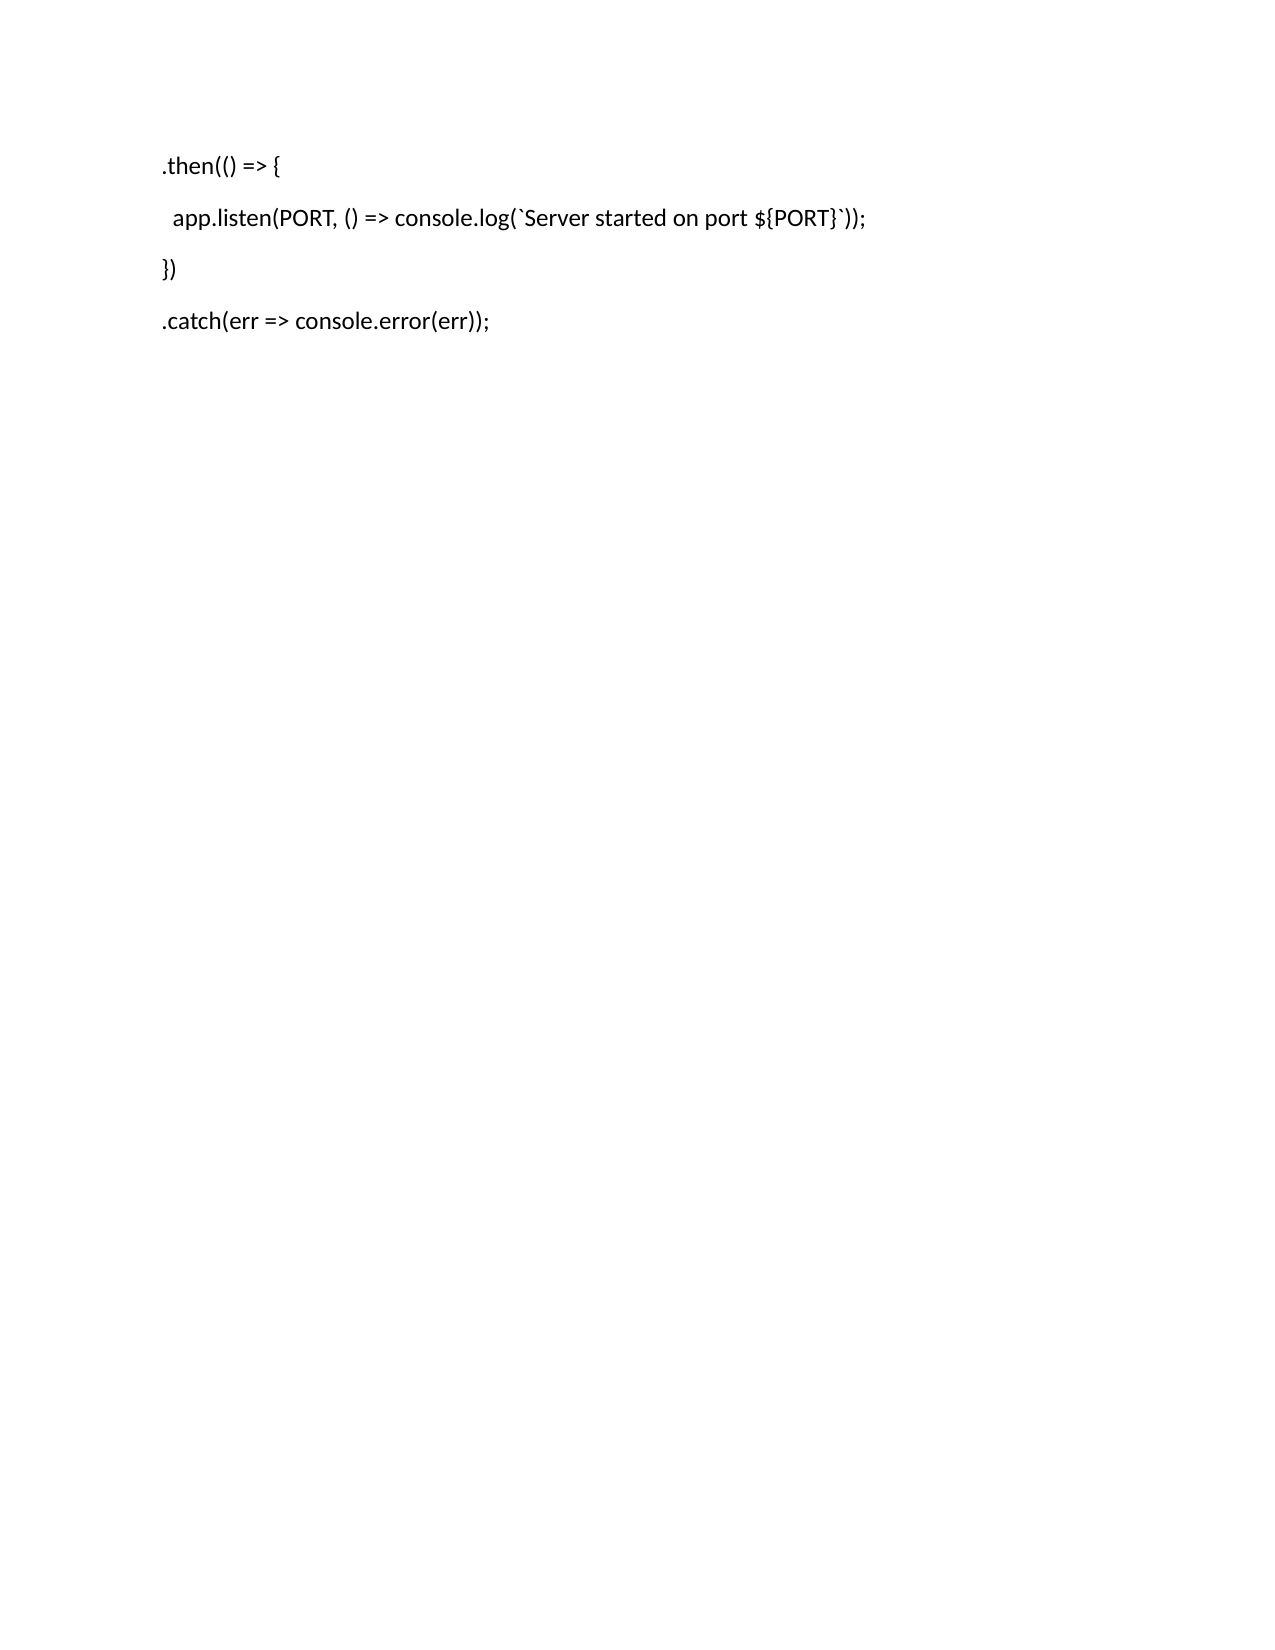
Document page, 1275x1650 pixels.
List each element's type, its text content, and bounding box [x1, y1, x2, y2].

text .catch(err => console.error(err)); [150, 305, 1125, 336]
text .then(() => { [150, 150, 1125, 181]
text }) [150, 253, 1125, 284]
text app.listen(PORT, () => console.log(`Server started on port ${PORT}`)); [150, 202, 1125, 232]
